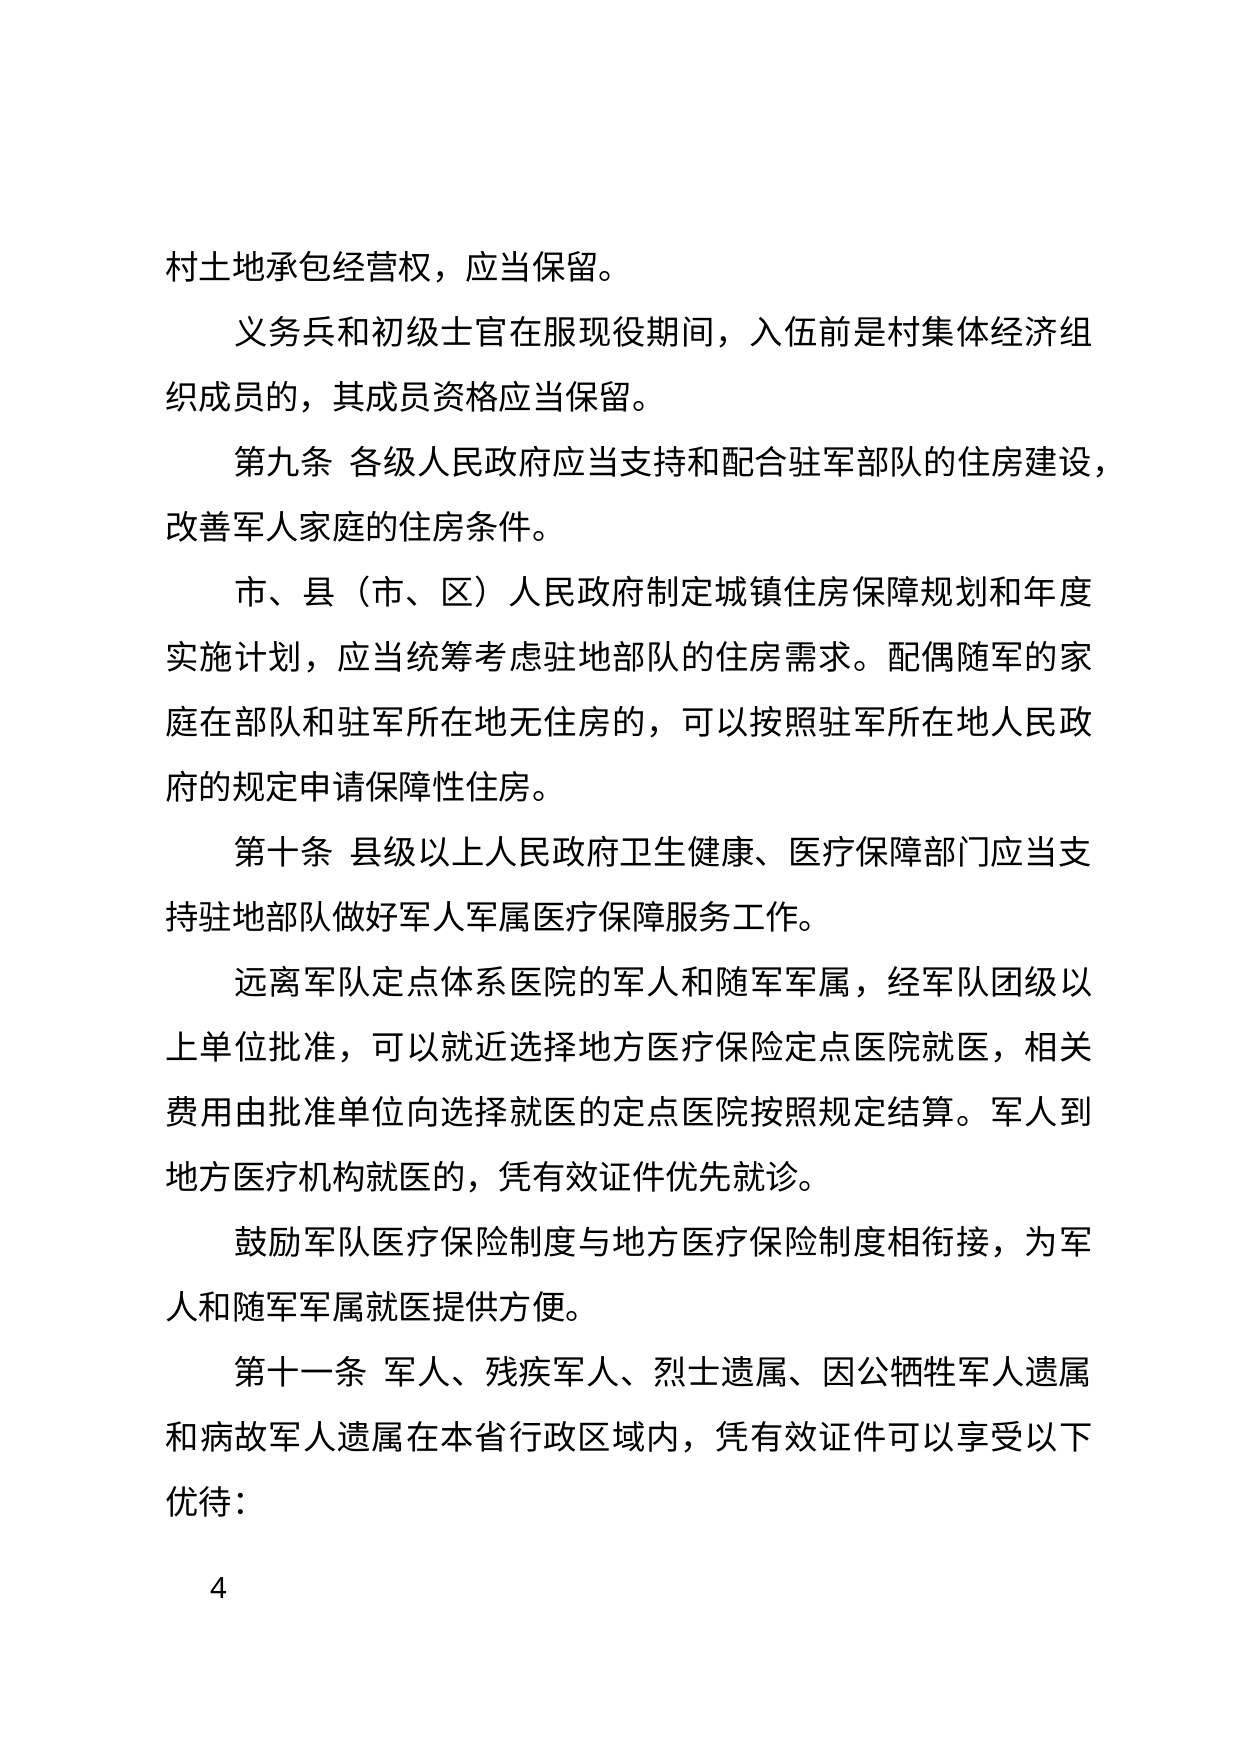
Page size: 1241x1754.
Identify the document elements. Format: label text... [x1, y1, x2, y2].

text 市、县（市、区）人民政府制定城镇住房保障规划和年度实施计划，应当统筹考虑驻地部队的住房需求。配偶随军的家庭在部队和驻军所在地无住房的，可以按照驻军所在地人民政府的规定申请保障性住房。 [165, 558, 1093, 818]
text 义务兵和初级士官在服现役期间，入伍前是村集体经济组织成员的，其成员资格应当保留。 [165, 298, 1093, 428]
text 远离军队定点体系医院的军人和随军军属，经军队团级以上单位批准，可以就近选择地方医疗保险定点医院就医，相关费用由批准单位向选择就医的定点医院按照规定结算。军人到地方医疗机构就医的，凭有效证件优先就诊。 [165, 948, 1093, 1208]
text 第九条 各级人民政府应当支持和配合驻军部队的住房建设，改善军人家庭的住房条件。 [165, 428, 1093, 558]
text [165, 233, 1093, 298]
text 第十一条 军人、残疾军人、烈士遗属、因公牺牲军人遗属和病故军人遗属在本省行政区域内，凭有效证件可以享受以下优待： [165, 1338, 1093, 1533]
text 鼓励军队医疗保险制度与地方医疗保险制度相衔接，为军人和随军军属就医提供方便。 [165, 1208, 1093, 1338]
text 第十条 县级以上人民政府卫生健康、医疗保障部门应当支持驻地部队做好军人军属医疗保障服务工作。 [165, 818, 1093, 948]
